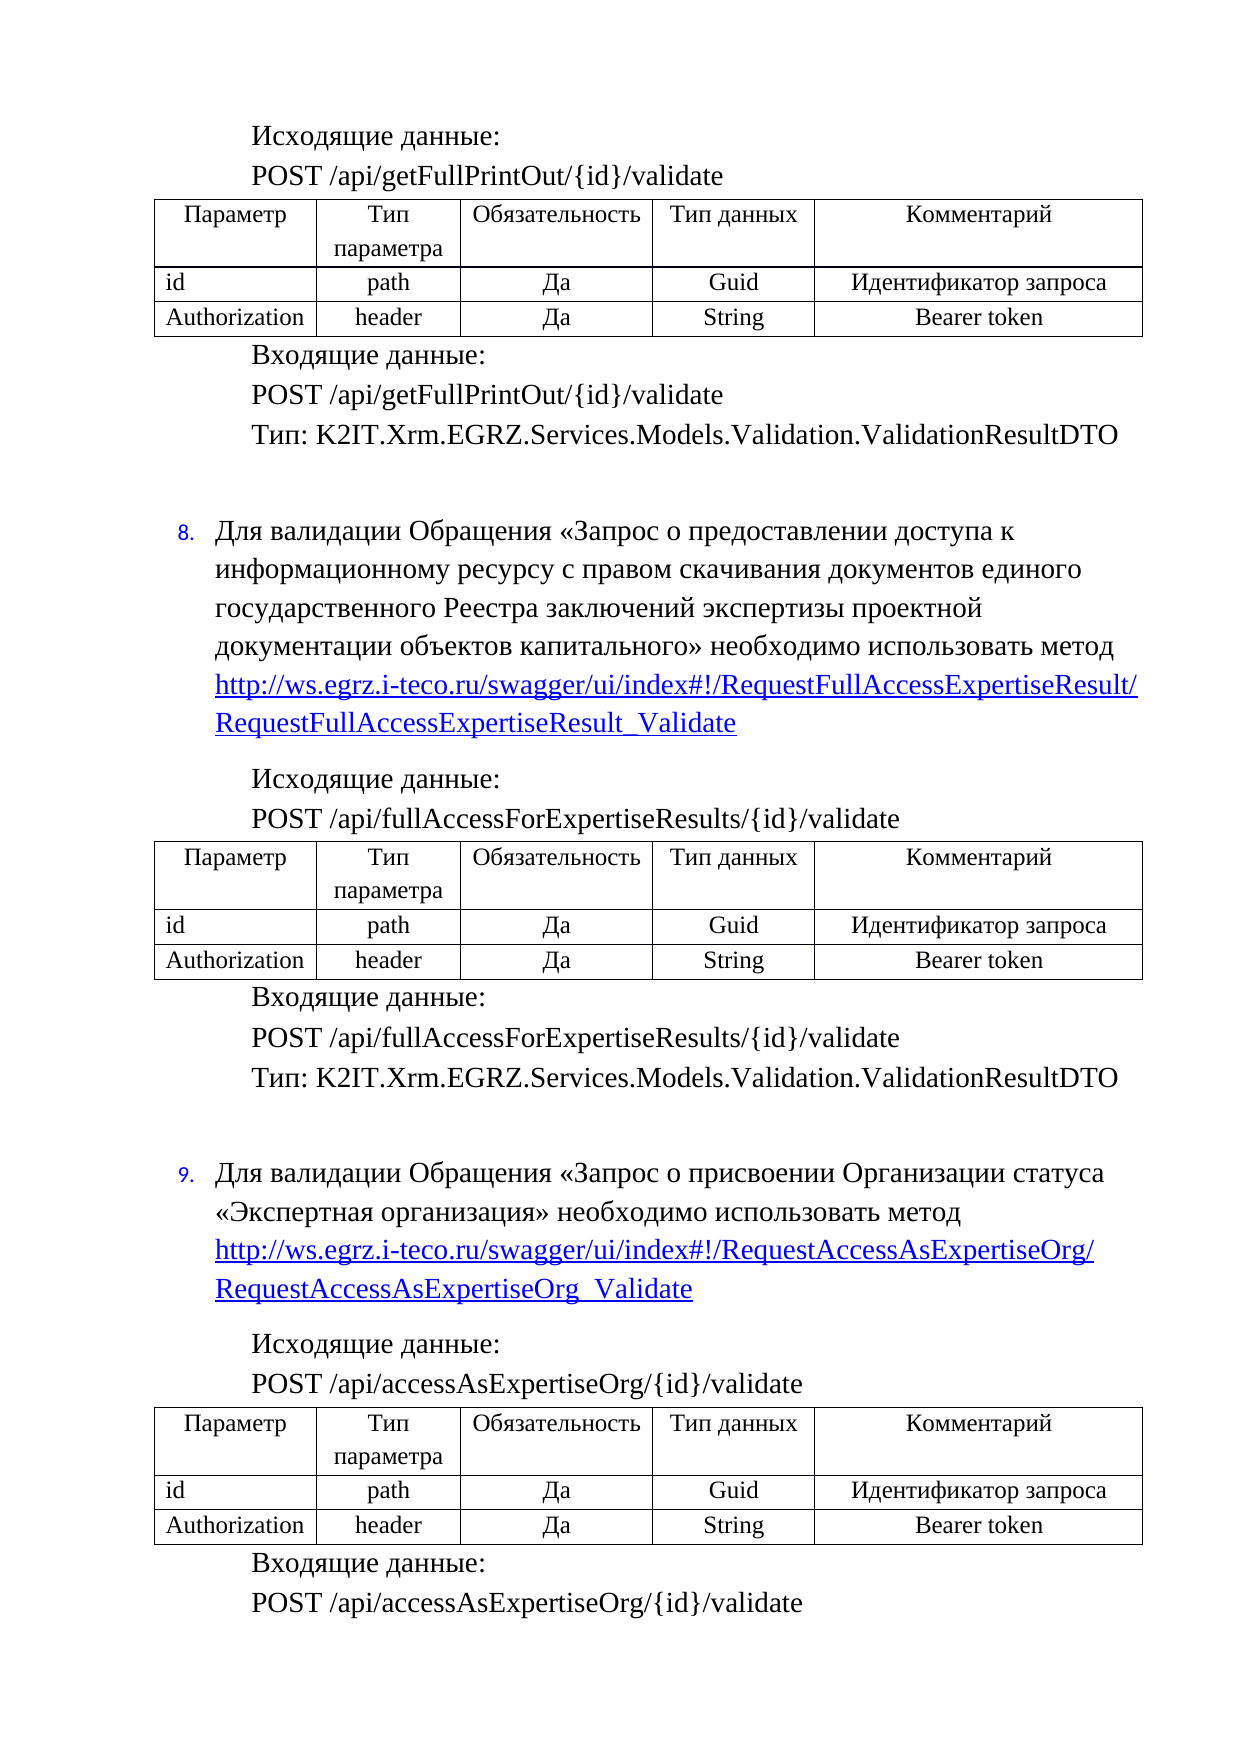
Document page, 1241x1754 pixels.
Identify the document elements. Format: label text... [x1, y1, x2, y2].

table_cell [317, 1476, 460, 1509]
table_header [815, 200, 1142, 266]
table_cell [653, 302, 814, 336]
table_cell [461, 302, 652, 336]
list Для валидации Обращения «Запрос о присвоении Организации статуса «Экспертная организация» необходимо использовать метод http://ws.egrz.i-teco.ru/swagger/ui/index#!/RequestAccessAsExpertiseOrg/RequestAccessAsExpertiseOrg_Validate [177, 1155, 1152, 1304]
text Входящие данные: [177, 979, 1152, 1013]
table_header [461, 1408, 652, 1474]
text Тип: K2IT.Xrm.EGRZ.Services.Models.Validation.ValidationResultDTO [177, 1060, 1152, 1093]
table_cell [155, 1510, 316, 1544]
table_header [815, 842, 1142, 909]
text POST /api/getFullPrintOut/{id}/validate [177, 377, 1152, 411]
text POST /api/accessAsExpertiseOrg/{id}/validate [177, 1366, 1152, 1400]
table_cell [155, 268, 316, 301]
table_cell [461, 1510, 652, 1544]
text POST /api/getFullPrintOut/{id}/validate [177, 158, 1152, 192]
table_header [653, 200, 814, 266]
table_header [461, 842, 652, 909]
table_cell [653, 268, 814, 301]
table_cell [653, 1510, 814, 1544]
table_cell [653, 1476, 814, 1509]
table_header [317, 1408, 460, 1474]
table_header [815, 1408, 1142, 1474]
text Исходящие данные: [177, 118, 1152, 152]
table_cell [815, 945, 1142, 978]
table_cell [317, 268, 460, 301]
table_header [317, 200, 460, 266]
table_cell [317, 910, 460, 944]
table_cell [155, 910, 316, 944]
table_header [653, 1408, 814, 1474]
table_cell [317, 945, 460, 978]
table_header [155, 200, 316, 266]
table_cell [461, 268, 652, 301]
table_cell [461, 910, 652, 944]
text POST /api/fullAccessForExpertiseResults/{id}/validate [177, 801, 1152, 834]
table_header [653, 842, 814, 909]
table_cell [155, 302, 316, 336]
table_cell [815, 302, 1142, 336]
text POST /api/fullAccessForExpertiseResults/{id}/validate [177, 1020, 1152, 1053]
text Входящие данные: [177, 1545, 1152, 1579]
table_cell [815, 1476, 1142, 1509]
text POST /api/accessAsExpertiseOrg/{id}/validate [177, 1585, 1152, 1619]
text Входящие данные: [177, 337, 1152, 371]
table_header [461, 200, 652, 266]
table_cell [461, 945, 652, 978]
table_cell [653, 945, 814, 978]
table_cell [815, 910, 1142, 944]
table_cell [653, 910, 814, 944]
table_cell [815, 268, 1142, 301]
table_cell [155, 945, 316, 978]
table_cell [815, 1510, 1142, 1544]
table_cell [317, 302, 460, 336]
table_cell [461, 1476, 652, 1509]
list Для валидации Обращения «Запрос о предоставлении доступа к информационному ресурсу с правом скачивания документов единого государственного Реестра заключений экспертизы проектной документации объектов капитального» необходимо использовать метод http://ws.egrz.i-teco.ru/swagger/ui/index#!/RequestFullAccessExpertiseResult/RequestFullAccessExpertiseResult_Validate [177, 513, 1152, 739]
text Исходящие данные: [177, 1326, 1152, 1360]
text Исходящие данные: [177, 761, 1152, 794]
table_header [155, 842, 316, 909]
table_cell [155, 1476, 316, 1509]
text Тип: K2IT.Xrm.EGRZ.Services.Models.Validation.ValidationResultDTO [177, 417, 1152, 451]
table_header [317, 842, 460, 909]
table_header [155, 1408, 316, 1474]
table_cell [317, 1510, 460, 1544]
